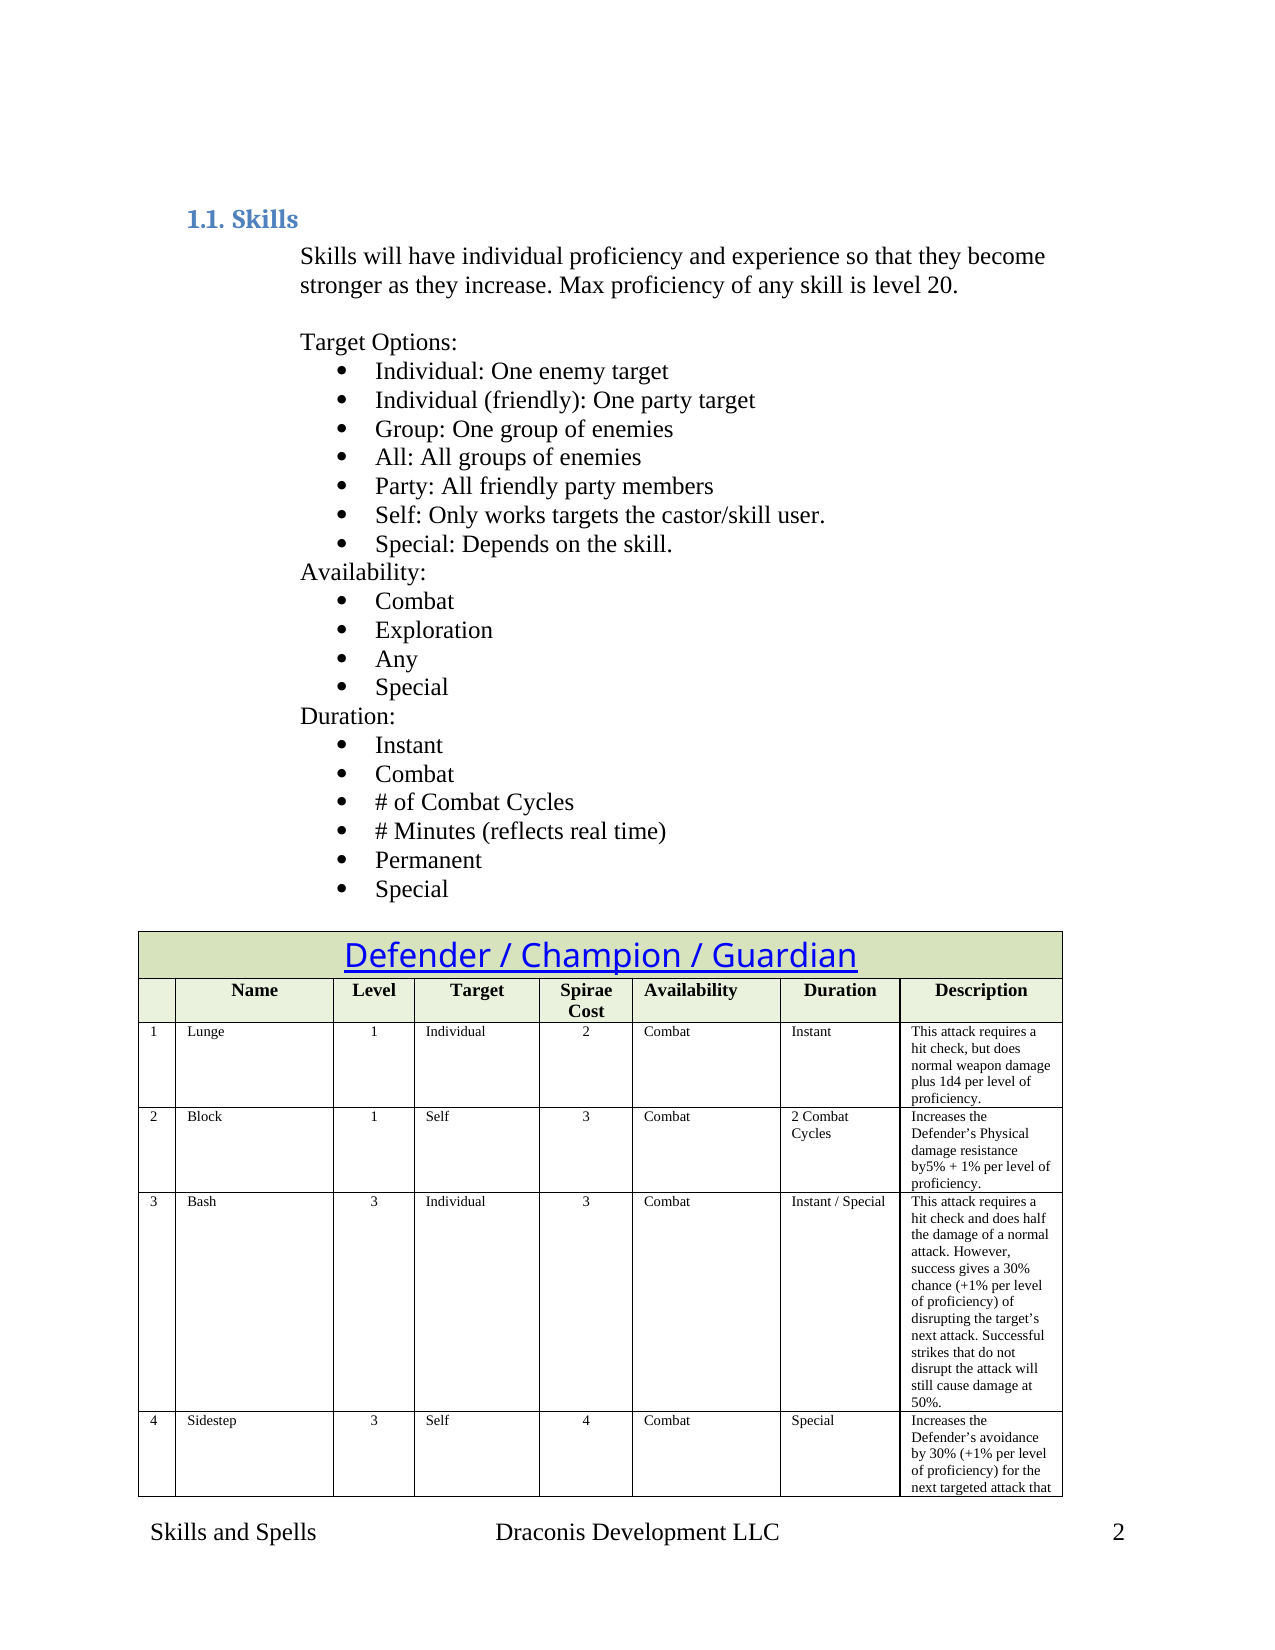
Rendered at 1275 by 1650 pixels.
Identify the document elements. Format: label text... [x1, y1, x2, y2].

list Group: One group of enemies [337, 414, 1125, 442]
table_cell Self [415, 1412, 539, 1496]
table_cell Duration [781, 979, 899, 1022]
table_cell Instant / Special [781, 1193, 899, 1411]
table_cell Combat [633, 1023, 780, 1107]
list # of Combat Cycles [337, 787, 1125, 816]
table_cell 2 [139, 1108, 175, 1192]
table_cell Spirae Cost [540, 979, 632, 1022]
table_cell Individual [415, 1023, 539, 1107]
list Combat [337, 586, 1125, 615]
table_cell 3 [334, 1412, 414, 1496]
table_cell 3 [540, 1193, 632, 1411]
table_cell 3 [334, 1193, 414, 1411]
list Individual (friendly): One party target [337, 385, 1125, 414]
list Combat [337, 759, 1125, 787]
list Special: Depends on the skill. [337, 529, 1125, 557]
table_cell Lunge [176, 1023, 333, 1107]
list Special [337, 874, 1125, 902]
table_cell Bash [176, 1193, 333, 1411]
table_cell 4 [139, 1412, 175, 1496]
table_cell 1 [139, 1023, 175, 1107]
table_cell Availability [633, 979, 780, 1022]
list Individual: One enemy target [337, 356, 1125, 385]
table_cell 2 Combat Cycles [781, 1108, 899, 1192]
table_cell Combat [633, 1412, 780, 1496]
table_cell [901, 1412, 1062, 1496]
list Exploration [337, 615, 1125, 644]
table_cell 1 [334, 1023, 414, 1107]
table_cell Instant [781, 1023, 899, 1107]
table_cell Sidestep [176, 1412, 333, 1496]
table_cell Name [176, 979, 333, 1022]
list Self: Only works targets the castor/skill user. [337, 500, 1125, 529]
table_cell Combat [633, 1108, 780, 1192]
text Duration: [300, 701, 1125, 730]
list # Minutes (reflects real time) [337, 816, 1125, 845]
list All: All groups of enemies [337, 442, 1125, 471]
table_cell Block [176, 1108, 333, 1192]
table_cell Individual [415, 1193, 539, 1411]
table_cell Self [415, 1108, 539, 1192]
table_cell [139, 979, 175, 1022]
table_cell This attack requires a hit check and does half the damage of a normal attack. However, success gives a 30% chance (+1% per level of proficiency) of disrupting the target’s next attack. Successful strikes that do not disrupt the attack will still cause damage at 50%. [901, 1193, 1062, 1411]
table_cell Level [334, 979, 414, 1022]
table_cell Increases the Defender’s Physical damage resistance by5% + 1% per level of proficiency. [901, 1108, 1062, 1192]
list Permanent [337, 845, 1125, 874]
text Skills will have individual proficiency and experience so that they become stronger as they increase. Max proficiency of any skill is level 20. [300, 241, 1125, 327]
text Availability: [300, 557, 1125, 586]
table_cell 4 [540, 1412, 632, 1496]
table_cell 1 [334, 1108, 414, 1192]
table_cell This attack requires a hit check, but does normal weapon damage plus 1d4 per level of proficiency. [901, 1023, 1062, 1107]
table_cell Target [415, 979, 539, 1022]
list Special [337, 672, 1125, 701]
text Target Options: [300, 327, 1125, 356]
table_cell Special [781, 1412, 899, 1496]
table_cell 2 [540, 1023, 632, 1107]
list Any [337, 644, 1125, 672]
table_cell 3 [540, 1108, 632, 1192]
subtitle Skills [187, 204, 1125, 235]
list Instant [337, 730, 1125, 759]
table_header Defender / Champion / Guardian [139, 932, 1062, 978]
table_cell 3 [139, 1193, 175, 1411]
table_cell Description [901, 979, 1062, 1022]
table_cell Combat [633, 1193, 780, 1411]
list Party: All friendly party members [337, 471, 1125, 500]
